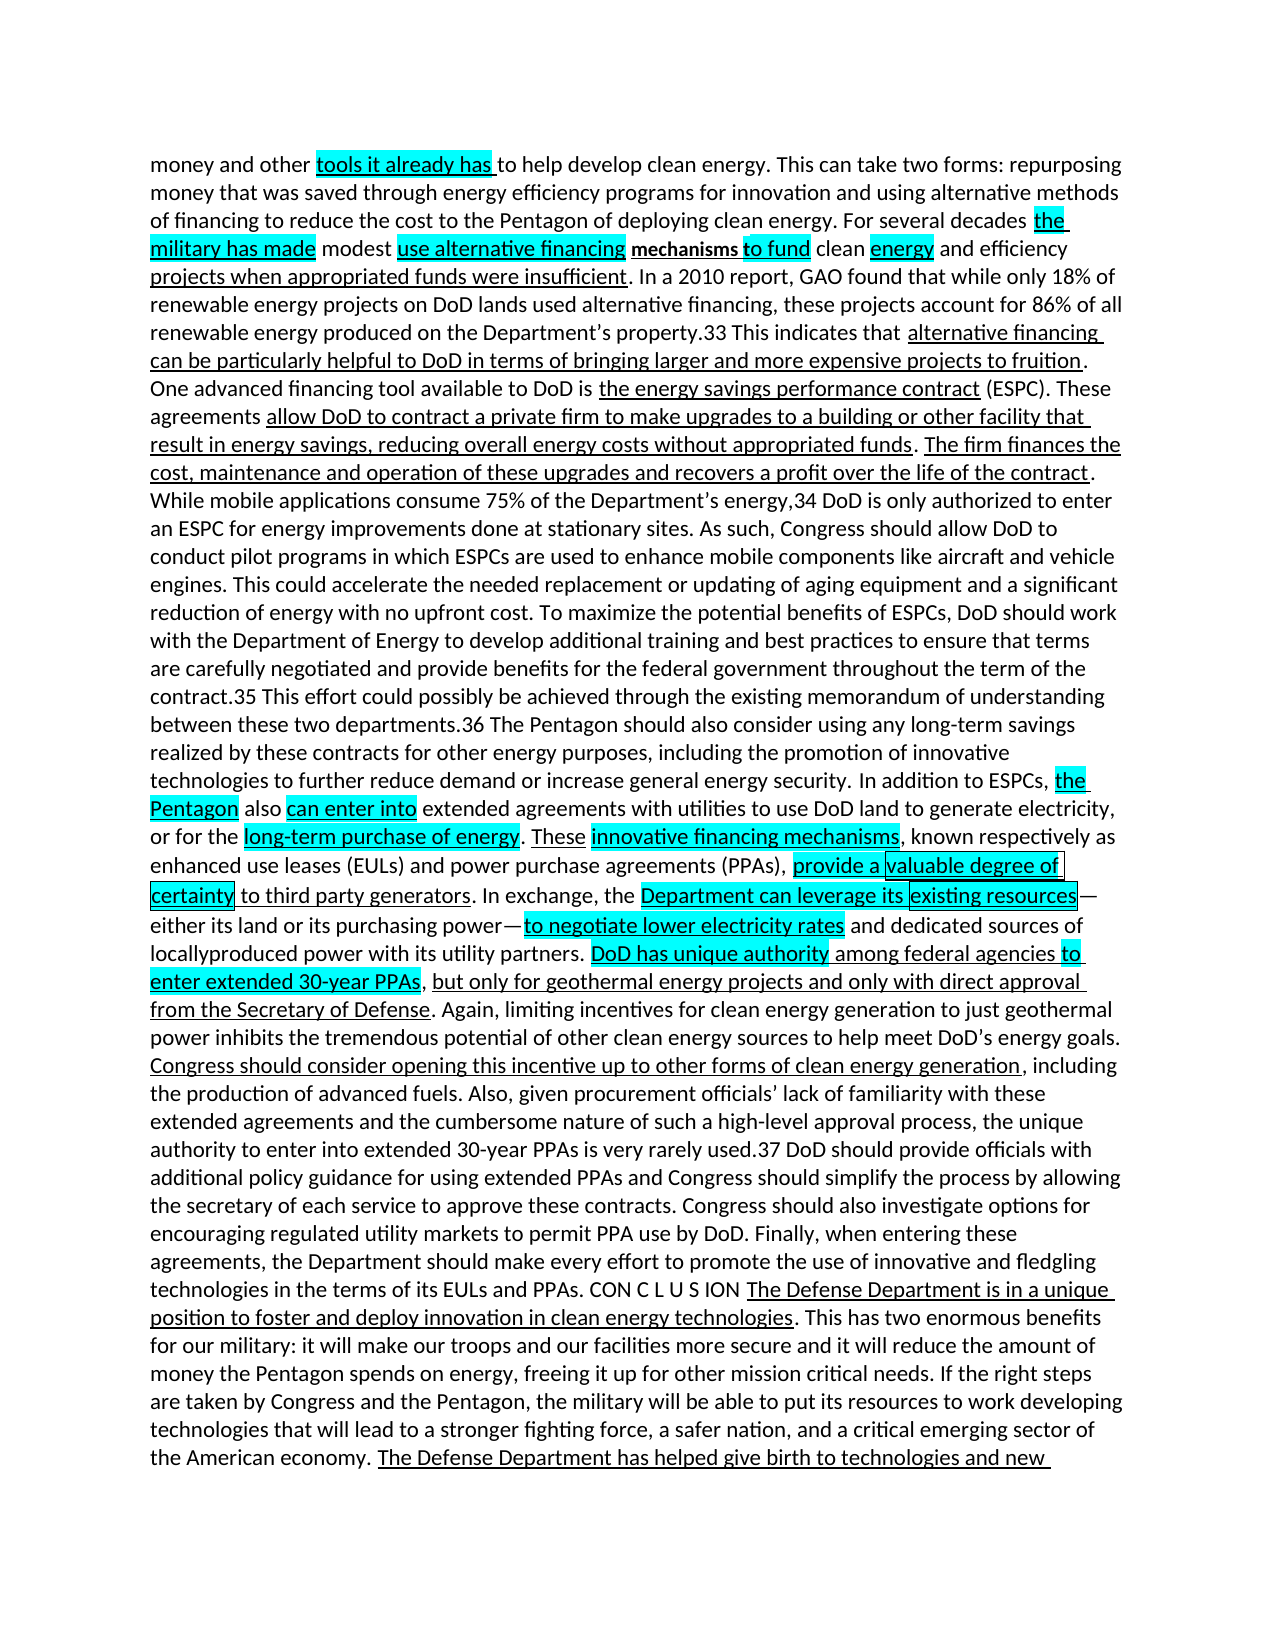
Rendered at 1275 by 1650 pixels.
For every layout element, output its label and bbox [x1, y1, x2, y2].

text [150, 150, 1125, 1471]
